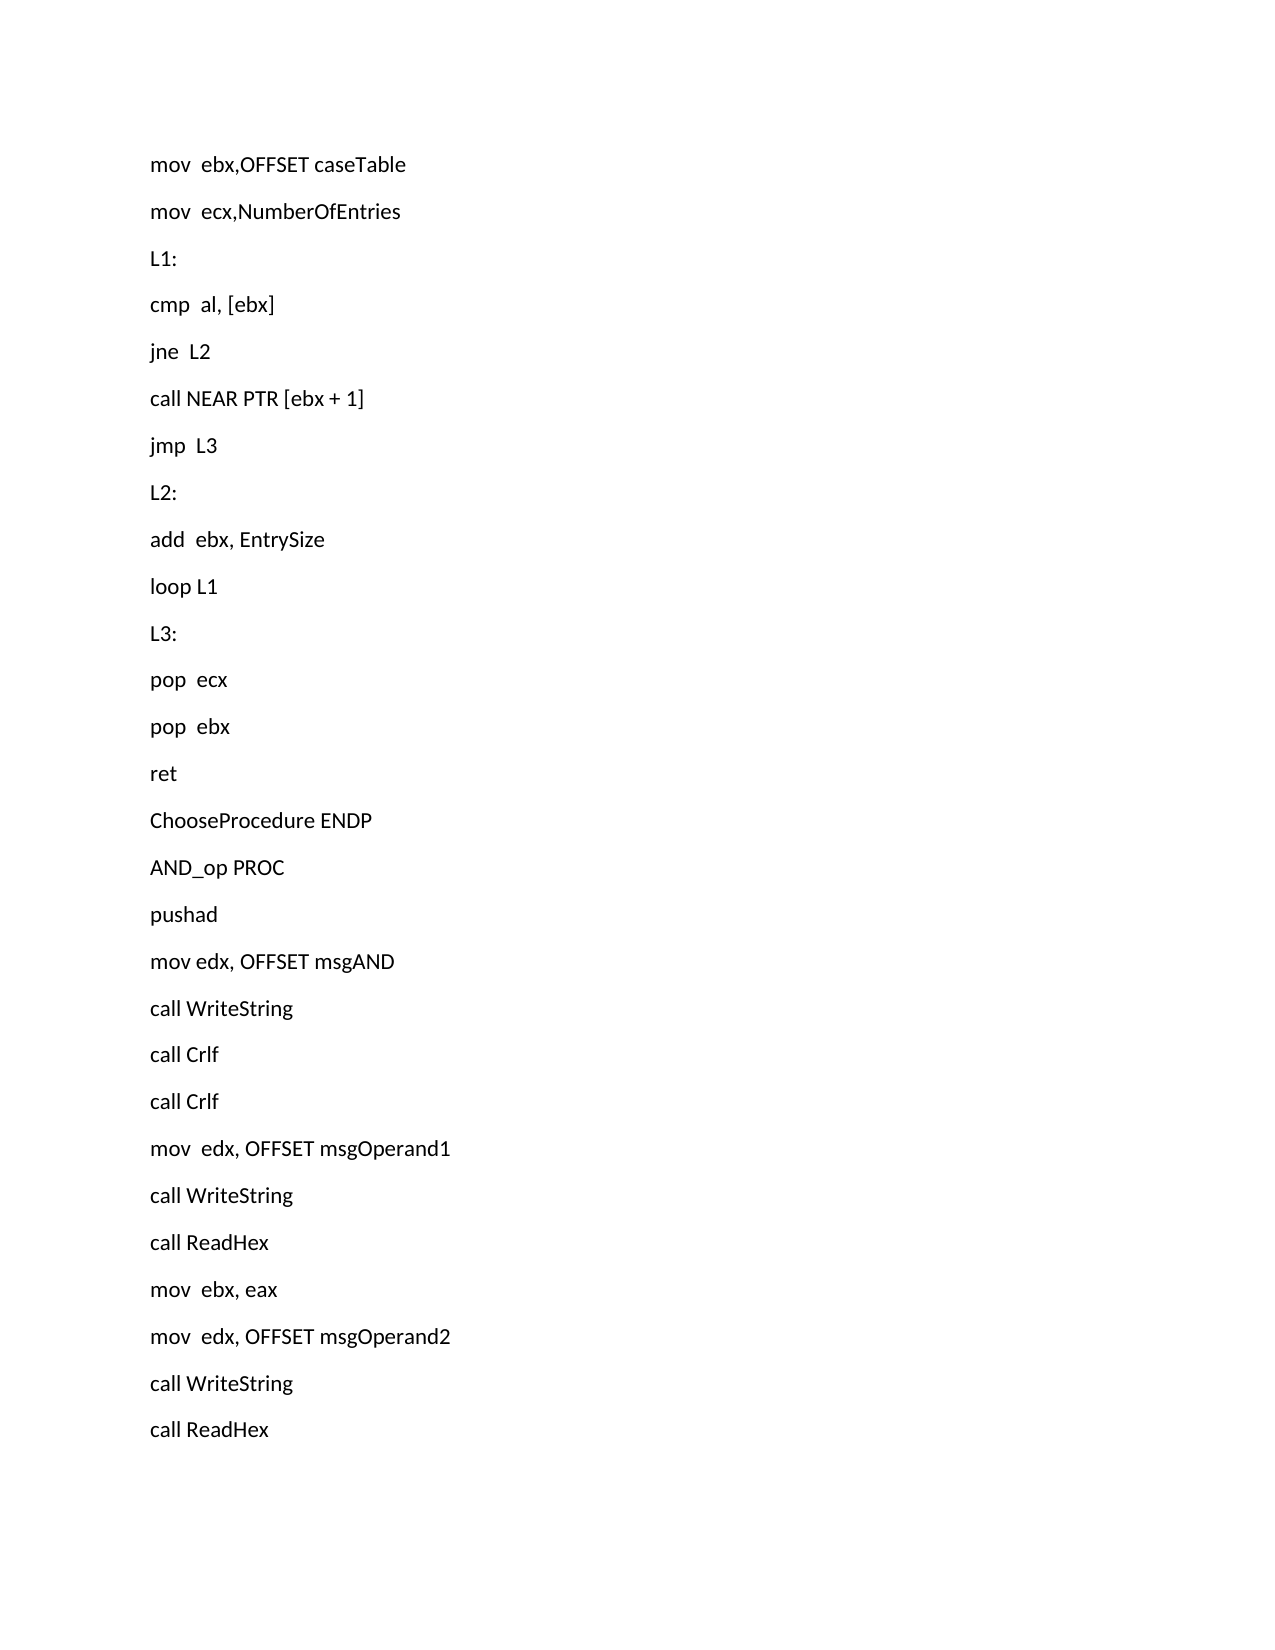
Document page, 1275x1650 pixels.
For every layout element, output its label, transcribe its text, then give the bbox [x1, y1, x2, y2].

text call WriteString [150, 1369, 1125, 1397]
text call ReadHex [150, 1228, 1125, 1256]
text mov edx, OFFSET msgOperand1 [150, 1134, 1125, 1162]
text ChooseProcedure ENDP [150, 806, 1125, 834]
text pushad [150, 900, 1125, 928]
text call WriteString [150, 994, 1125, 1022]
text mov ebx, eax [150, 1275, 1125, 1303]
text mov ecx,NumberOfEntries [150, 197, 1125, 225]
text call Crlf [150, 1041, 1125, 1069]
text pop ebx [150, 712, 1125, 741]
text loop L1 [150, 572, 1125, 600]
text L1: [150, 244, 1125, 272]
text L2: [150, 478, 1125, 506]
text call ReadHex [150, 1416, 1125, 1444]
text mov edx, OFFSET msgOperand2 [150, 1322, 1125, 1350]
text call NEAR PTR [ebx + 1] [150, 384, 1125, 412]
text L3: [150, 619, 1125, 647]
text jmp L3 [150, 431, 1125, 459]
text AND_op PROC [150, 853, 1125, 881]
text mov edx, OFFSET msgAND [150, 947, 1125, 975]
text call Crlf [150, 1087, 1125, 1116]
text jne L2 [150, 337, 1125, 366]
text ret [150, 759, 1125, 787]
text add ebx, EntrySize [150, 525, 1125, 553]
text call WriteString [150, 1181, 1125, 1209]
text cmp al, [ebx] [150, 291, 1125, 319]
text mov ebx,OFFSET caseTable [150, 150, 1125, 178]
text pop ecx [150, 666, 1125, 694]
